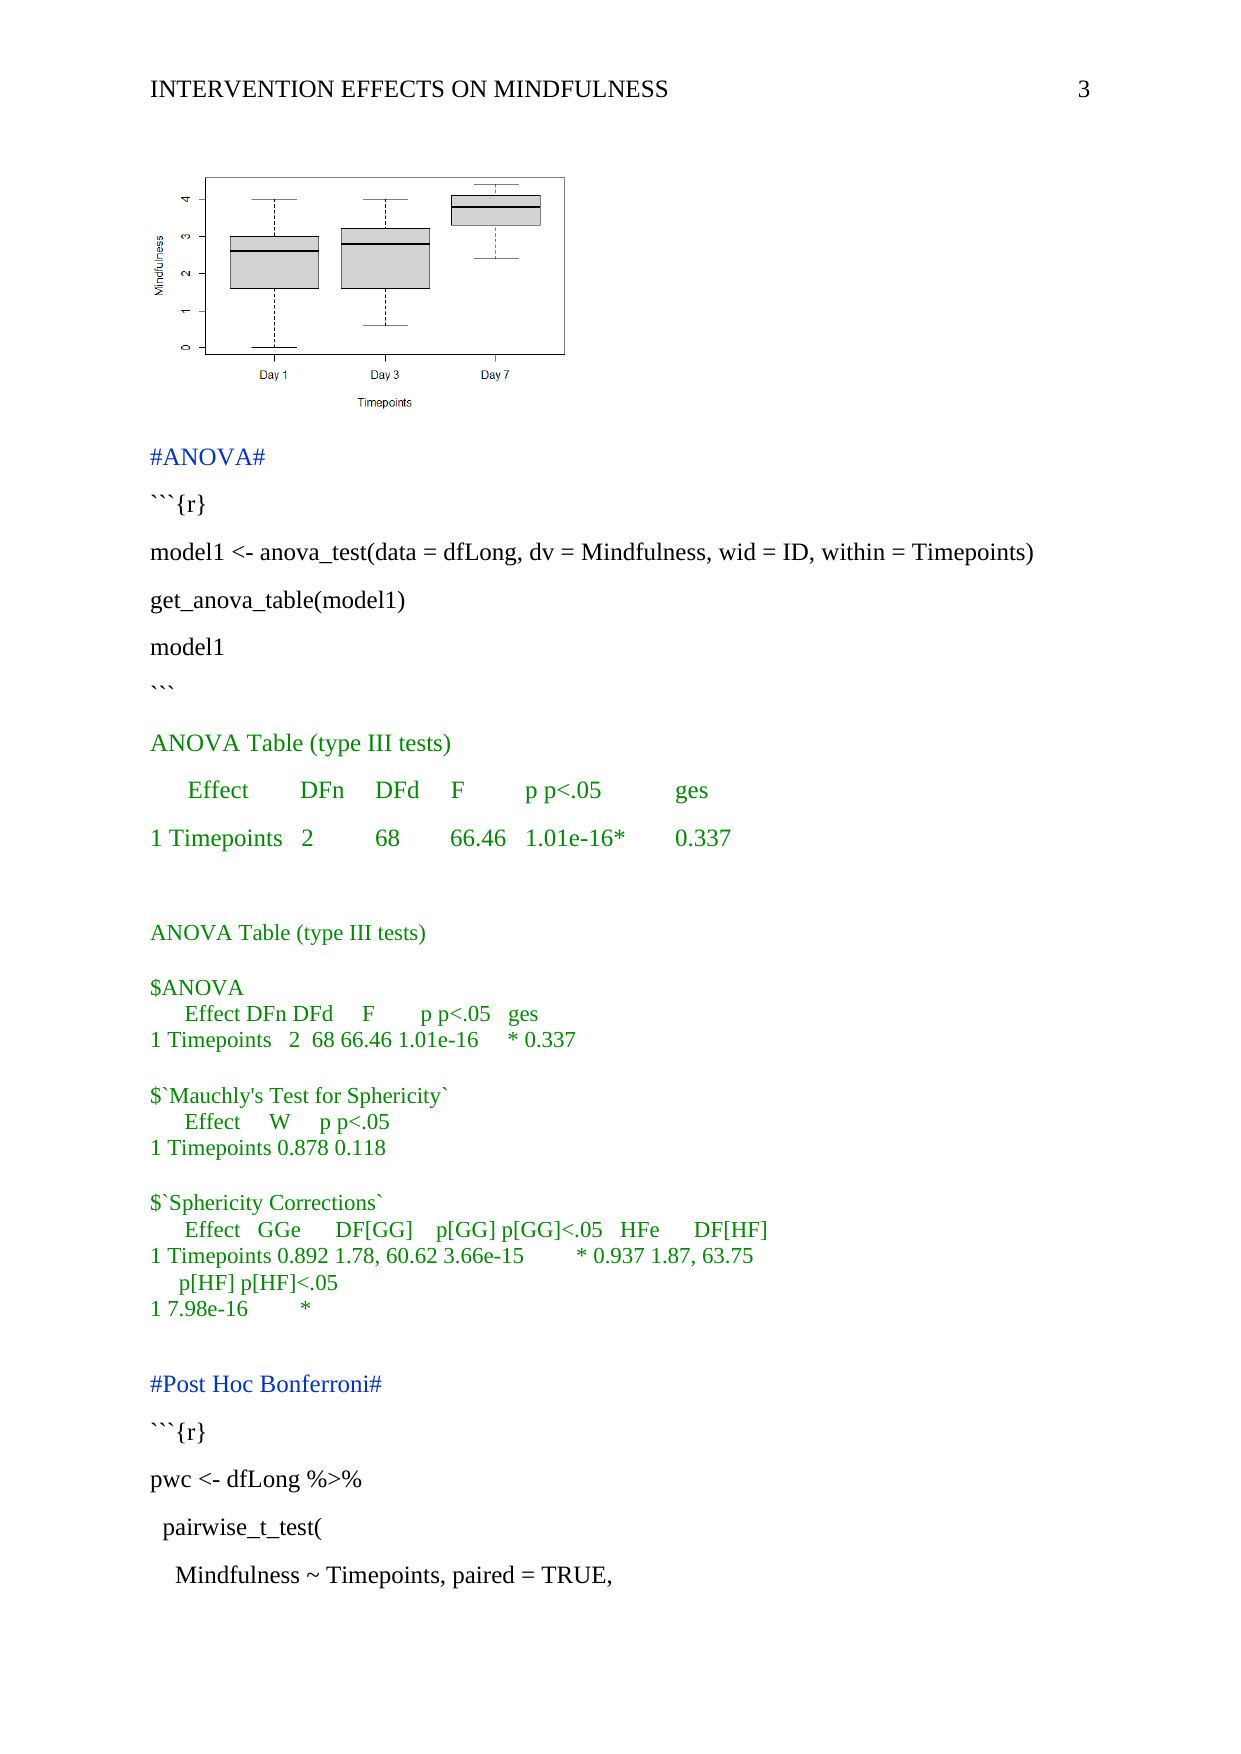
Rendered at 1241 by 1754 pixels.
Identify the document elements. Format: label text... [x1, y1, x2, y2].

text model1 <- anova_test(data = dfLong, dv = Mindfulness, wid = ID, within = Timepoints) [150, 537, 1090, 566]
text #Post Hoc Bonferroni# [150, 1369, 1090, 1398]
text p[HF] p[HF]<.05 [150, 1268, 1090, 1295]
text 1 Timepoints 0.892 1.78, 60.62 3.66e-15 * 0.937 1.87, 63.75 [150, 1242, 1090, 1268]
text #ANOVA# [150, 442, 1090, 470]
text ANOVA Table (type III tests) [150, 728, 1090, 757]
text Effect W p p<.05 [150, 1108, 1090, 1134]
text Effect DFn DFd F p p<.05 ges [150, 776, 1090, 804]
text 1 Timepoints 2 68 66.46 1.01e-16* 0.337 [150, 823, 1090, 852]
text 1 7.98e-16 * [150, 1295, 1090, 1321]
text 1 Timepoints 2 68 66.46 1.01e-16 * 0.337 [150, 1027, 1090, 1053]
text ANOVA Table (type III tests) [150, 919, 1090, 945]
text ``` [150, 680, 1090, 709]
text Effect GGe DF[GG] p[GG] p[GG]<.05 HFe DF[HF] [150, 1216, 1090, 1242]
text $`Sphericity Corrections` [150, 1189, 1090, 1216]
text pwc <- dfLong %>% [150, 1464, 1090, 1493]
text pairwise_t_test( [150, 1512, 1090, 1541]
text Mindfulness ~ Timepoints, paired = TRUE, [150, 1560, 1090, 1588]
text model1 [150, 632, 1090, 661]
text ```{r} [150, 489, 1090, 518]
text $ANOVA [150, 974, 1090, 1000]
text $`Mauchly's Test for Sphericity` [150, 1082, 1090, 1108]
picture [150, 150, 593, 423]
text get_anova_table(model1) [150, 585, 1090, 613]
text Effect DFn DFd F p p<.05 ges [150, 1000, 1090, 1027]
text ```{r} [150, 1417, 1090, 1445]
text 1 Timepoints 0.878 0.118 [150, 1134, 1090, 1161]
